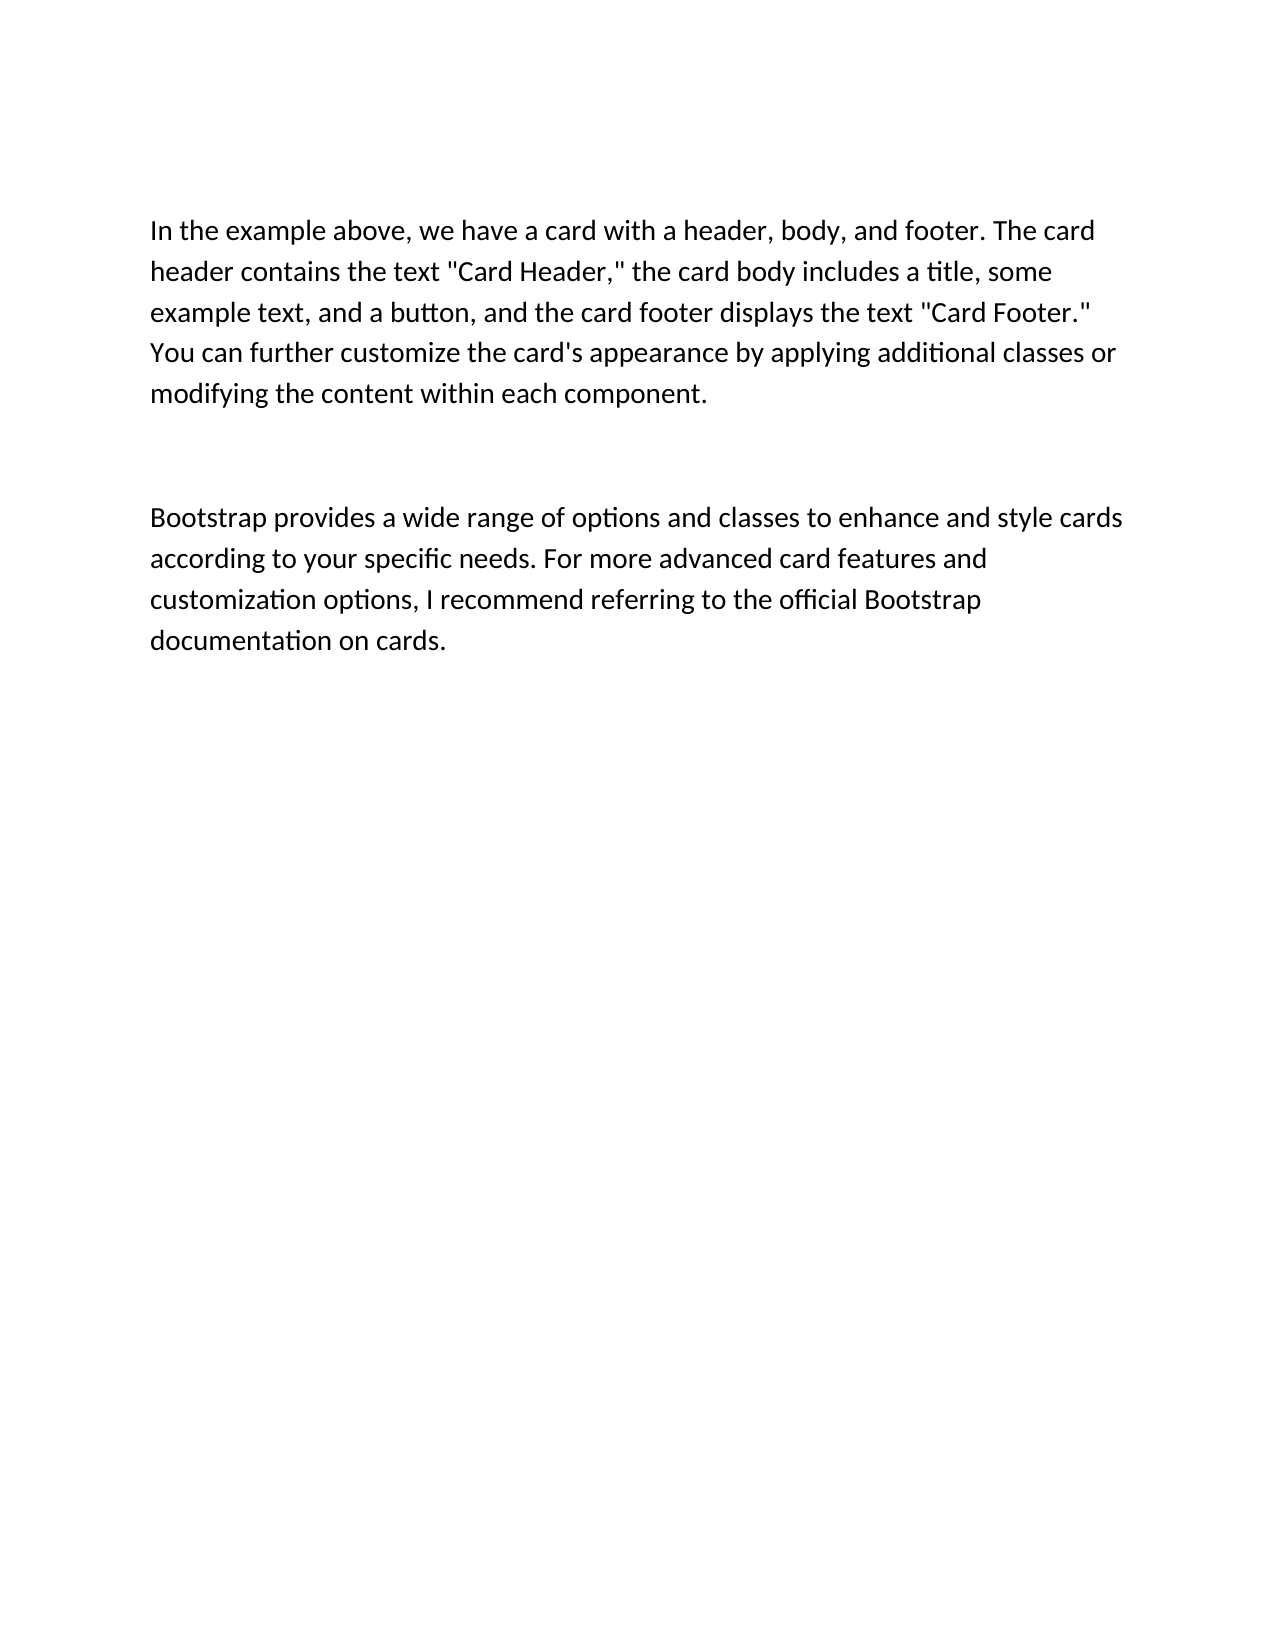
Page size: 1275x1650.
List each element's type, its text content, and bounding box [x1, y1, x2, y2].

text Bootstrap provides a wide range of options and classes to enhance and style cards according to your specific needs. For more advanced card features and customization options, I recommend referring to the official Bootstrap documentation on cards. [150, 499, 1125, 657]
text In the example above, we have a card with a header, body, and footer. The card header contains the text "Card Header," the card body includes a title, some example text, and a button, and the card footer displays the text "Card Footer." You can further customize the card's appearance by applying additional classes or modifying the content within each component. [150, 212, 1125, 411]
